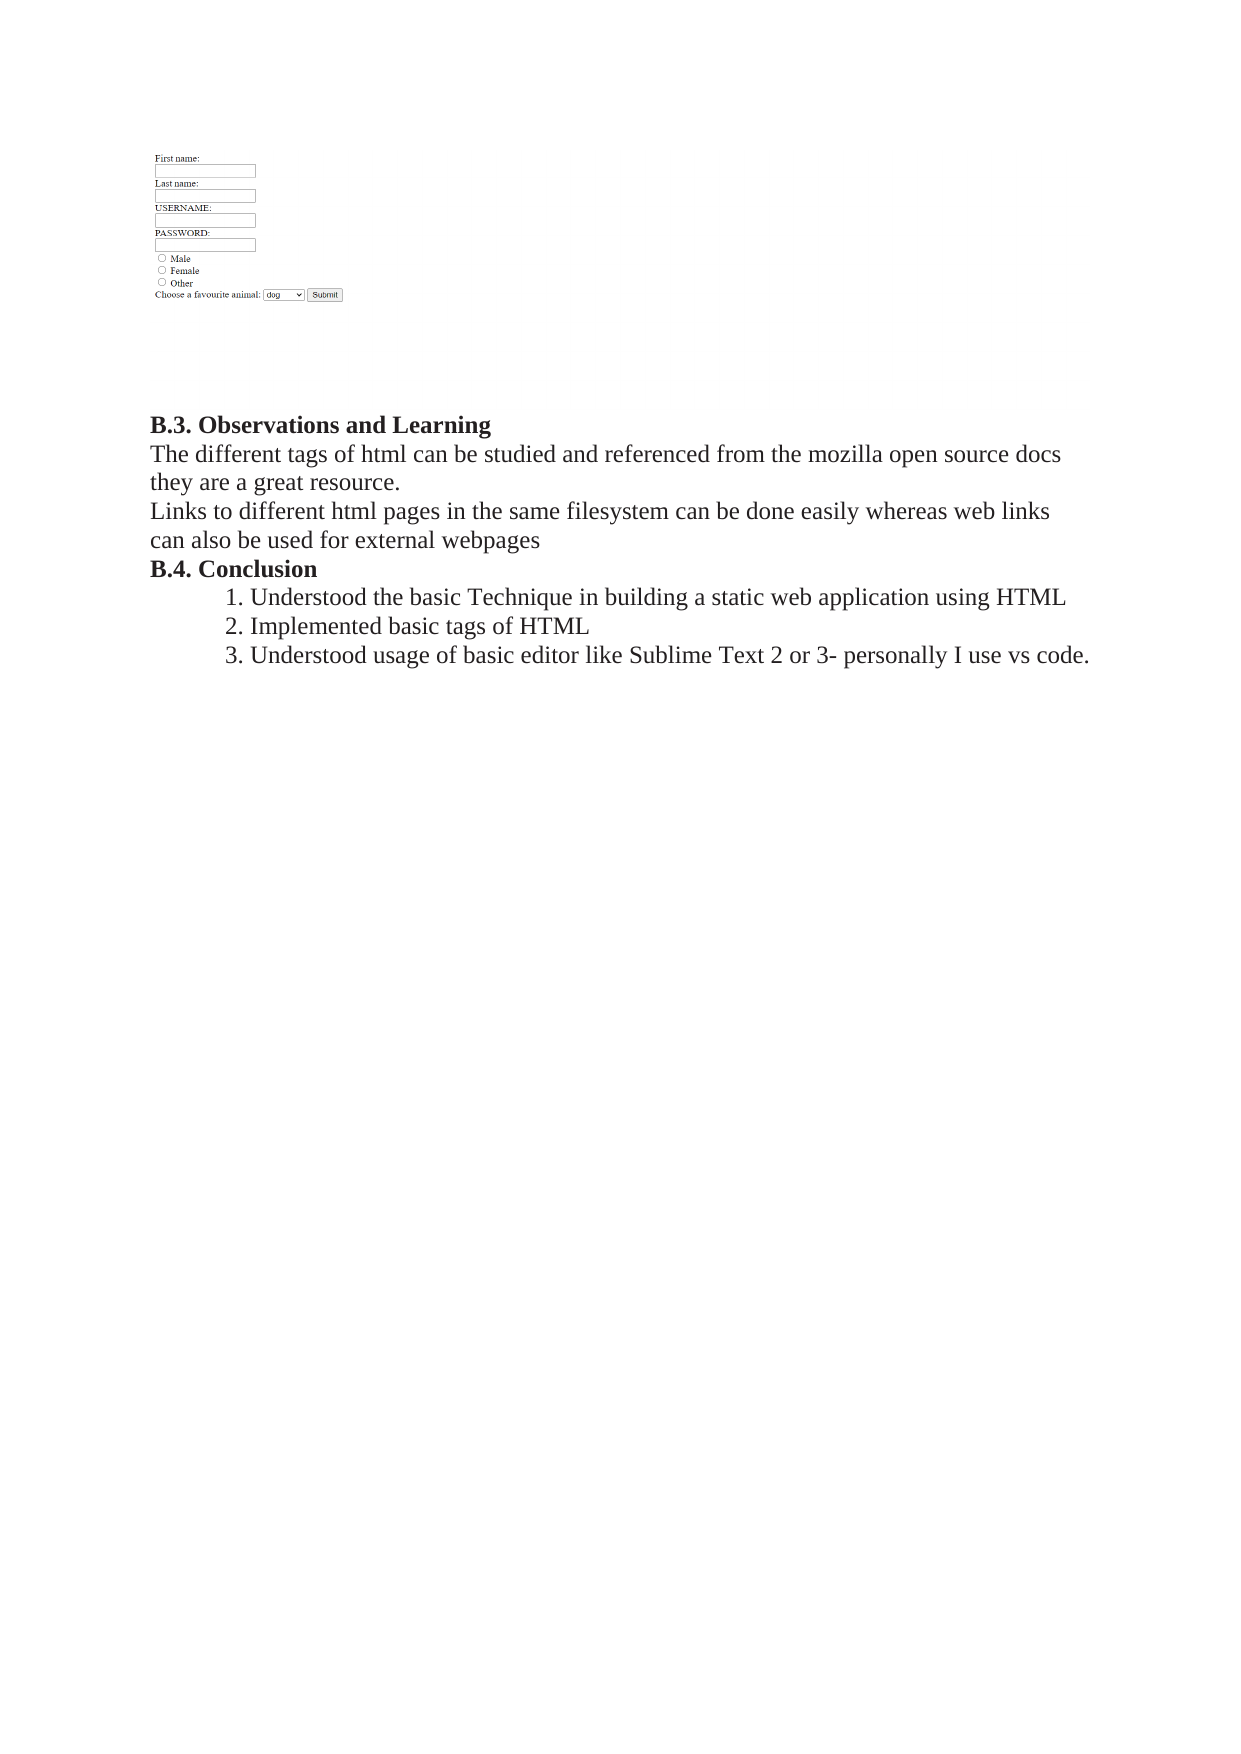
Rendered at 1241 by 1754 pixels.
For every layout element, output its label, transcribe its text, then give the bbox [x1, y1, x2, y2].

text The different tags of html can be studied and referenced from the mozilla open source docs they are a great resource. [150, 439, 1090, 496]
picture [150, 150, 1091, 410]
text 1. Understood the basic Technique in building a static web application using HTML [150, 582, 1090, 611]
text 3. Understood usage of basic editor like Sublime Text 2 or 3- personally I use vs code. [150, 640, 1090, 669]
text 2. Implemented basic tags of HTML [150, 611, 1090, 640]
text B.3. Observations and Learning [150, 410, 1090, 439]
text B.4. Conclusion [150, 554, 1090, 582]
text Links to different html pages in the same filesystem can be done easily whereas web links can also be used for external webpages [150, 496, 1090, 554]
